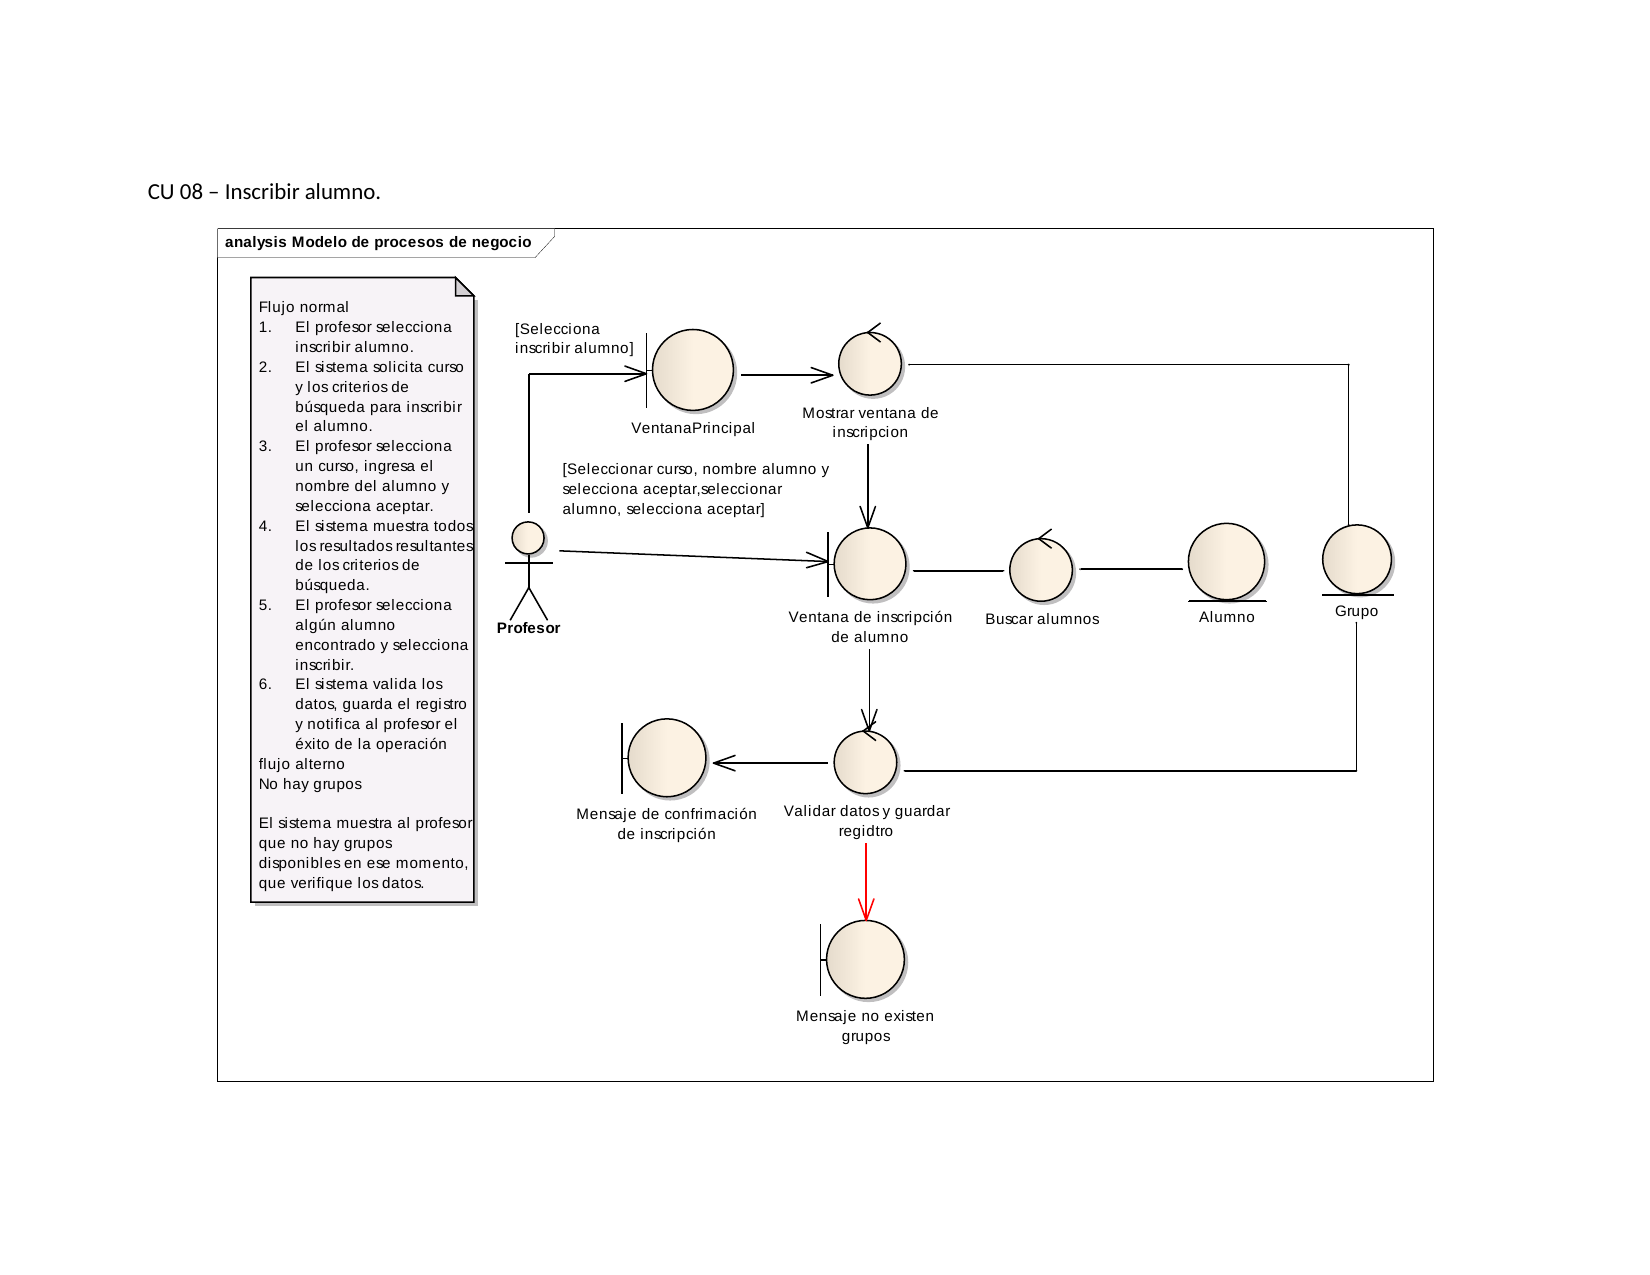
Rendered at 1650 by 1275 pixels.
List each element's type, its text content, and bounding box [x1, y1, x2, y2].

text CU 08 – Inscribir alumno. [148, 177, 1502, 205]
